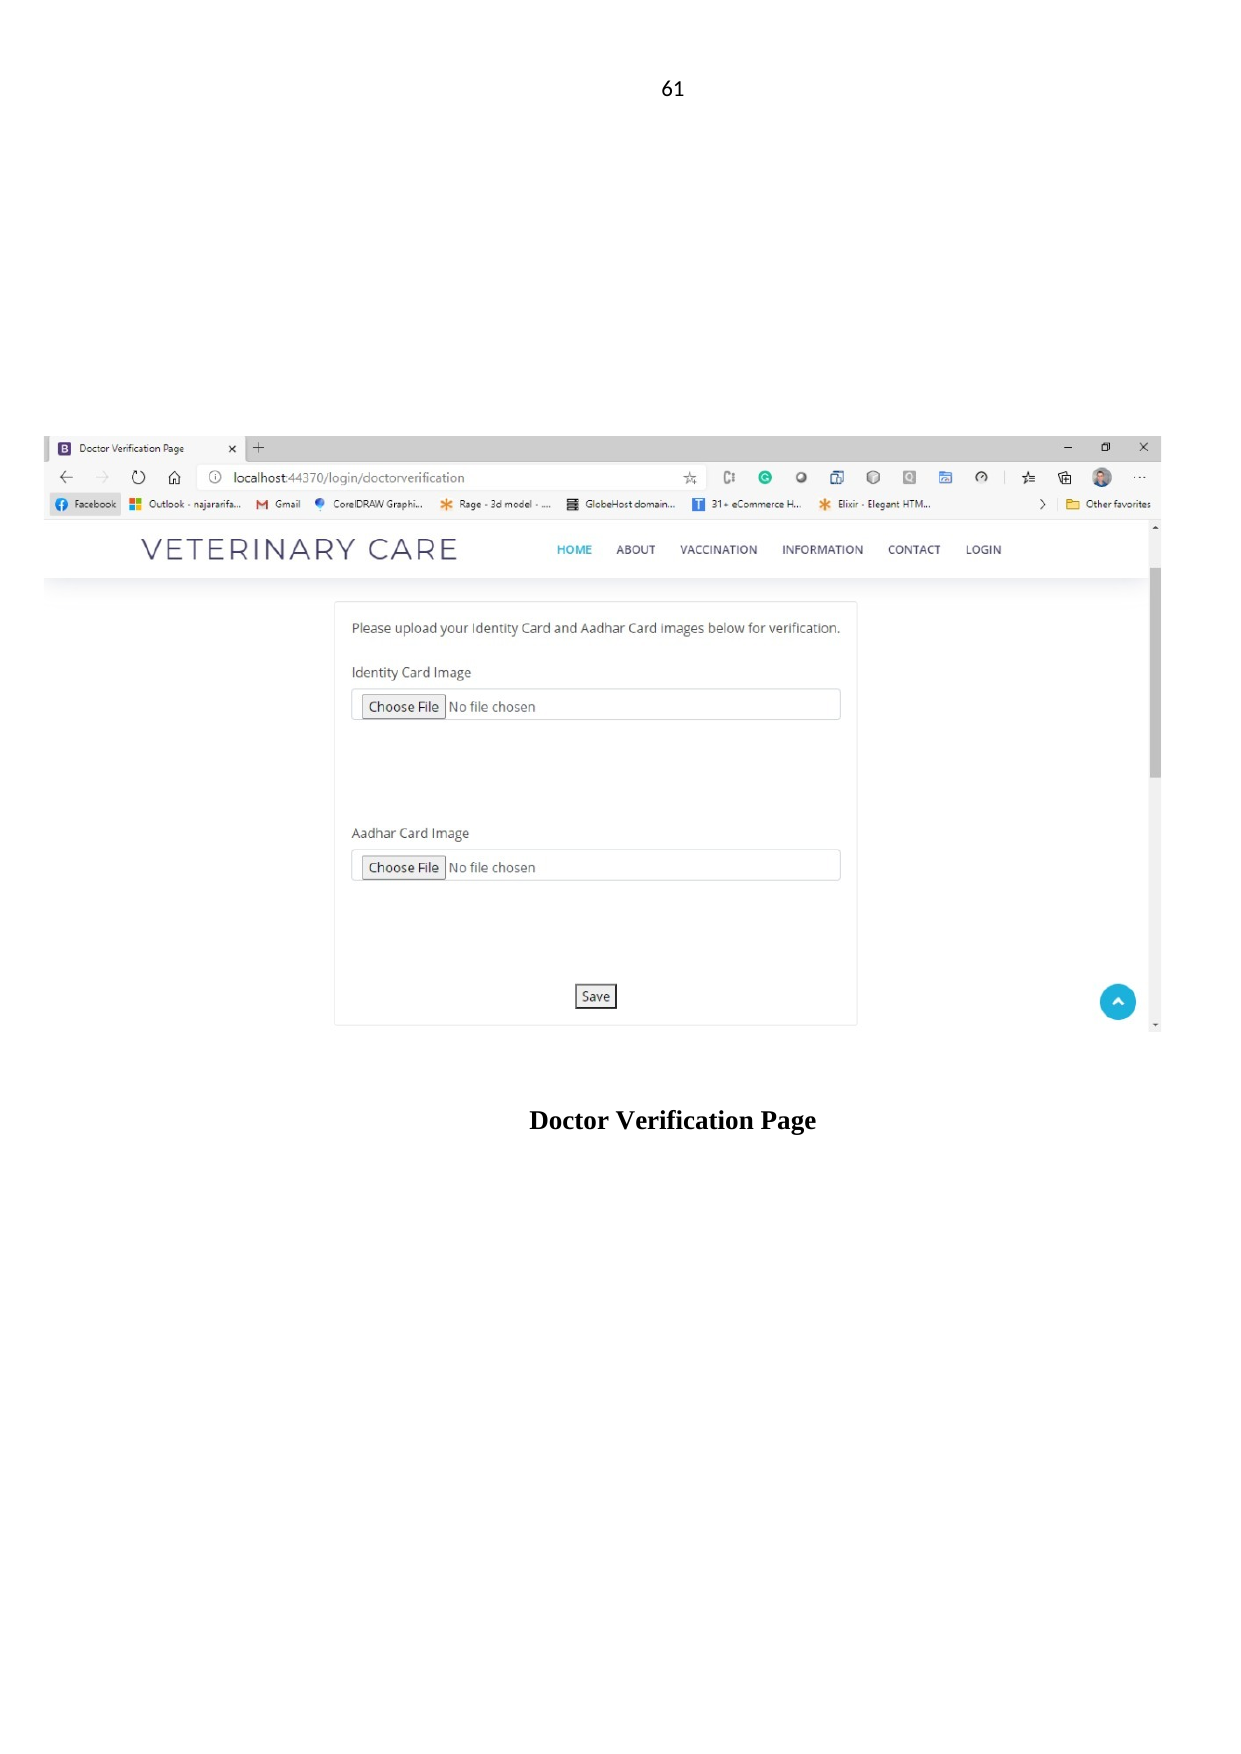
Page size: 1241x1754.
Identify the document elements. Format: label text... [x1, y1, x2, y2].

picture [43, 436, 1162, 1032]
text Doctor Verification Page [210, 1104, 1135, 1135]
